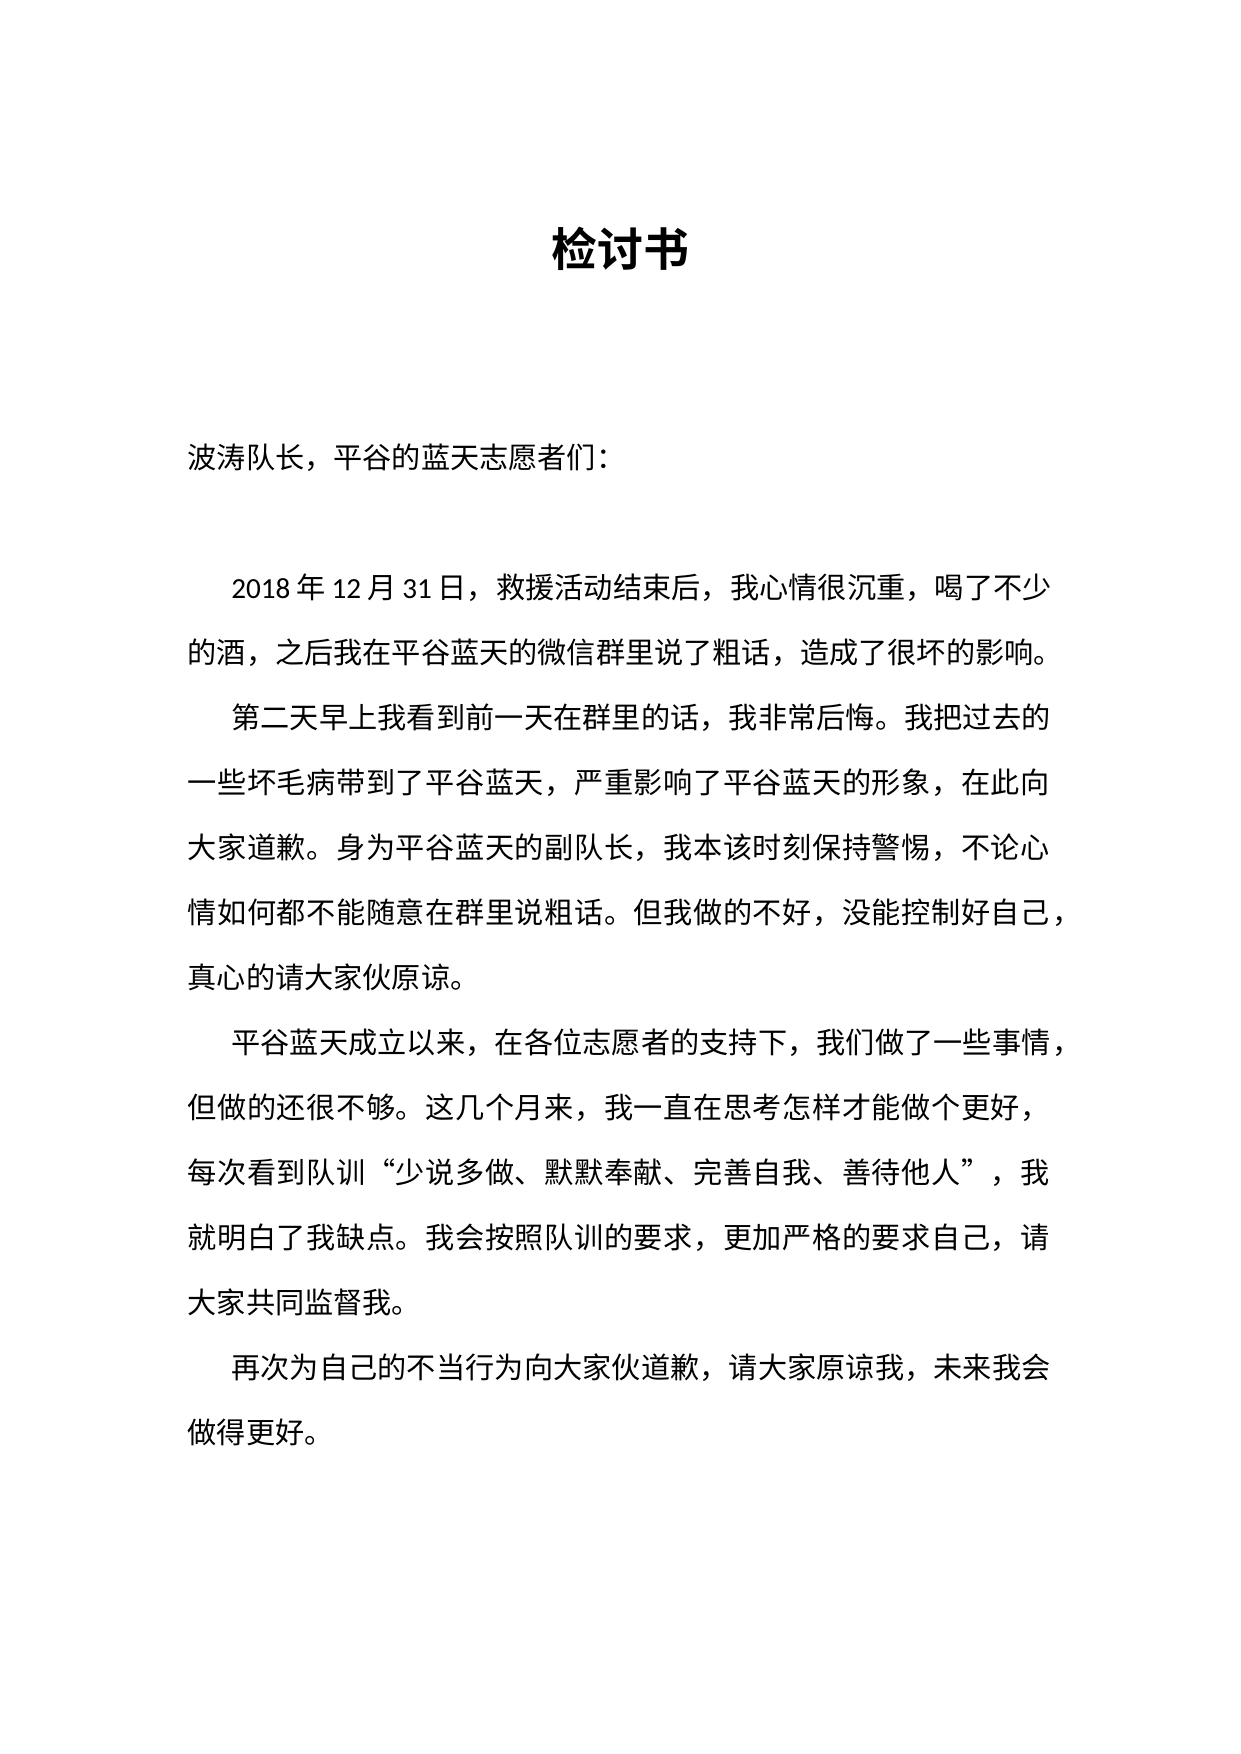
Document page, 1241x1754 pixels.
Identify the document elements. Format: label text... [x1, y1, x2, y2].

subtitle 检讨书 [187, 197, 1053, 295]
text 波涛队长，平谷的蓝天志愿者们： [187, 423, 1053, 488]
text 2018年12月31日，救援活动结束后，我心情很沉重，喝了不少的酒，之后我在平谷蓝天的微信群里说了粗话，造成了很坏的影响。 [187, 553, 1053, 683]
text 平谷蓝天成立以来，在各位志愿者的支持下，我们做了一些事情，但做的还很不够。这几个月来，我一直在思考怎样才能做个更好，每次看到队训“少说多做、默默奉献、完善自我、善待他人”，我就明白了我缺点。我会按照队训的要求，更加严格的要求自己，请大家共同监督我。 [187, 1008, 1053, 1333]
text 第二天早上我看到前一天在群里的话，我非常后悔。我把过去的一些坏毛病带到了平谷蓝天，严重影响了平谷蓝天的形象，在此向大家道歉。身为平谷蓝天的副队长，我本该时刻保持警惕，不论心情如何都不能随意在群里说粗话。但我做的不好，没能控制好自己，真心的请大家伙原谅。 [187, 683, 1053, 1008]
text 再次为自己的不当行为向大家伙道歉，请大家原谅我，未来我会做得更好。 [187, 1333, 1053, 1463]
